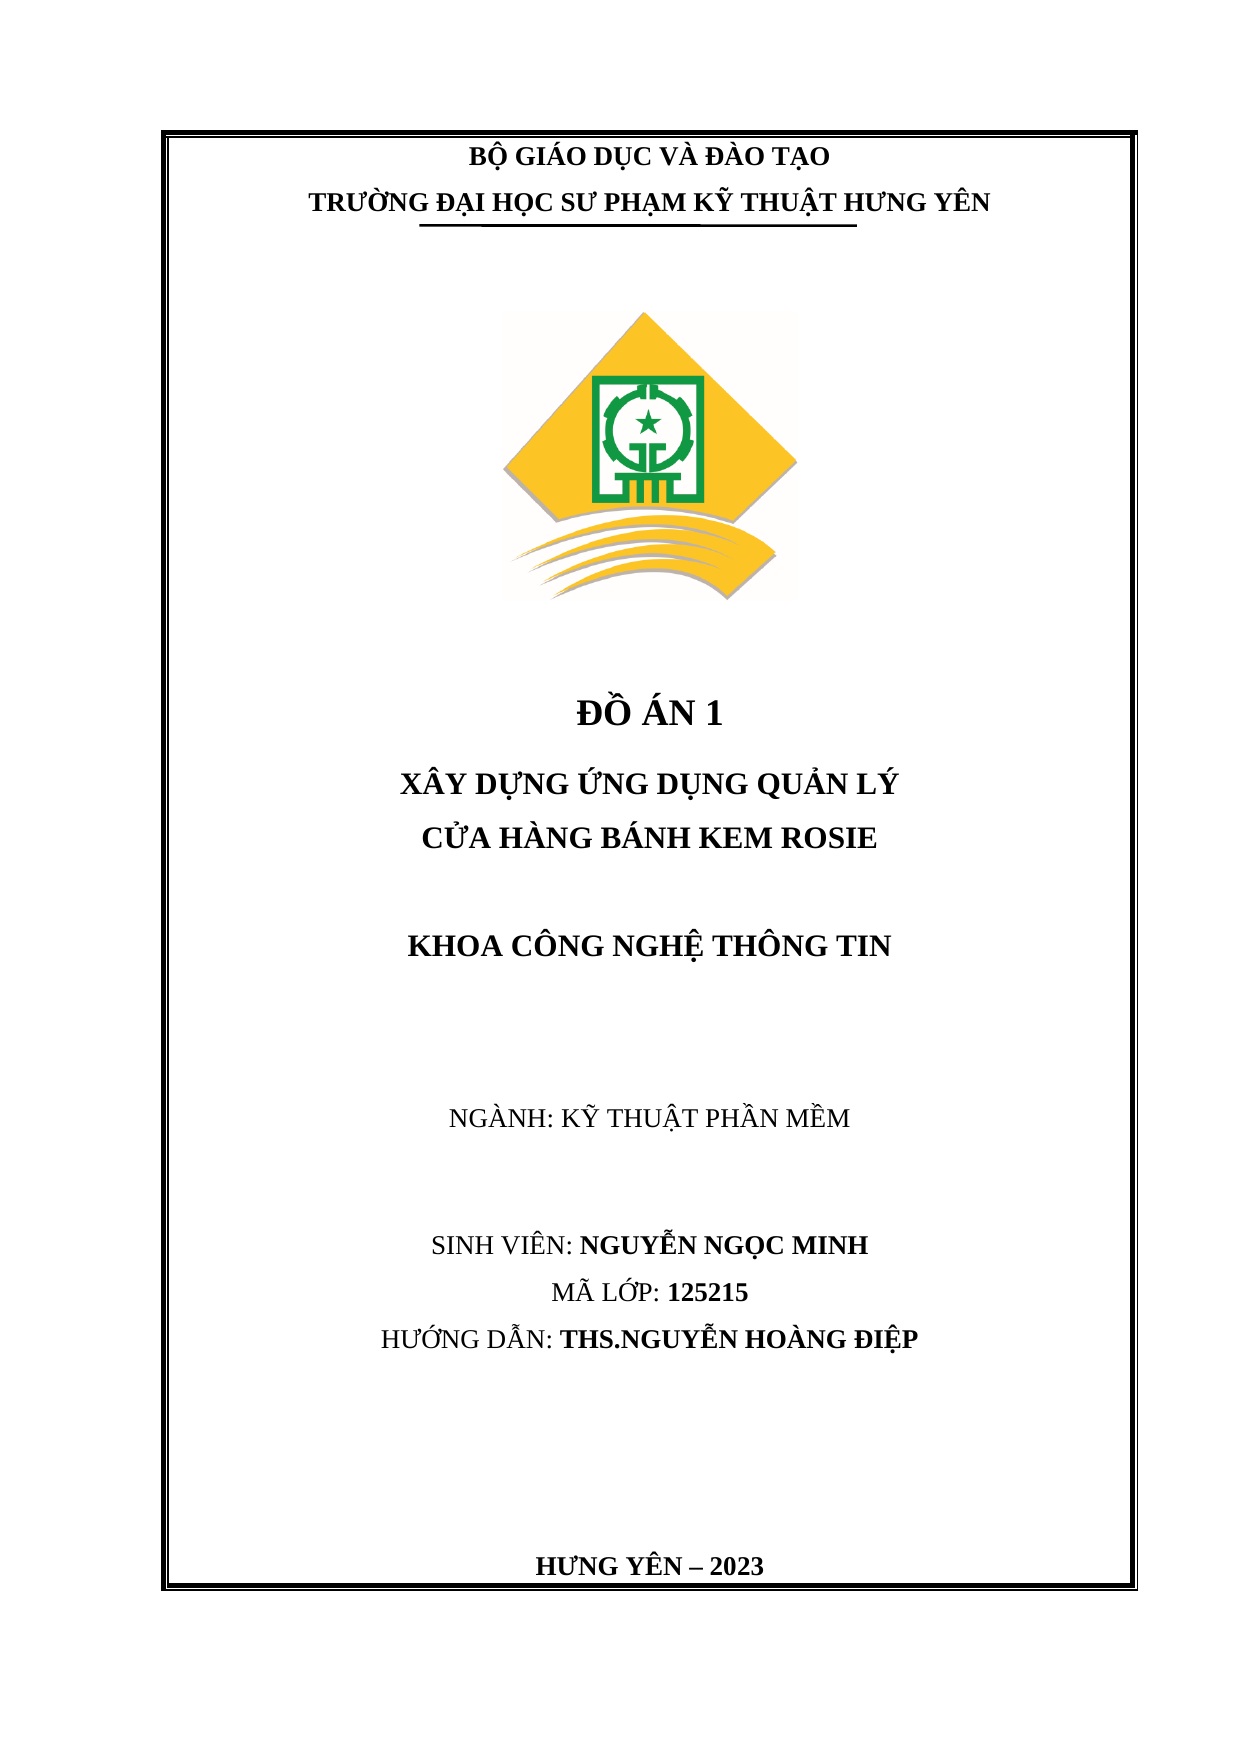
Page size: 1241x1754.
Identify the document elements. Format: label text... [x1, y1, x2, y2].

text SINH VIÊN: NGUYỄN NGỌC MINH [169, 1219, 1130, 1261]
text CỬA HÀNG BÁNH KEM ROSIE [169, 809, 1130, 855]
text KHOA CÔNG NGHỆ THÔNG TIN [169, 917, 1130, 963]
picture [501, 311, 798, 601]
text HƯỚNG DẪN: THS.NGUYỄN HOÀNG ĐIỆP [169, 1313, 1130, 1354]
text BỘ GIÁO DỤC VÀ ĐÀO TẠO [169, 138, 1130, 171]
text ĐỒ ÁN 1 [169, 681, 1130, 734]
text NGÀNH: KỸ THUẬT PHẦN MỀM [169, 1092, 1130, 1133]
text TRƯỜNG ĐẠI HỌC SƯ PHẠM KỸ THUẬT HƯNG YÊN [169, 177, 1130, 218]
text MÃ LỚP: 125215 [169, 1266, 1130, 1307]
text HƯNG YÊN – 2023 [169, 1540, 1130, 1583]
text XÂY DỰNG ỨNG DỤNG QUẢN LÝ [169, 755, 1130, 801]
